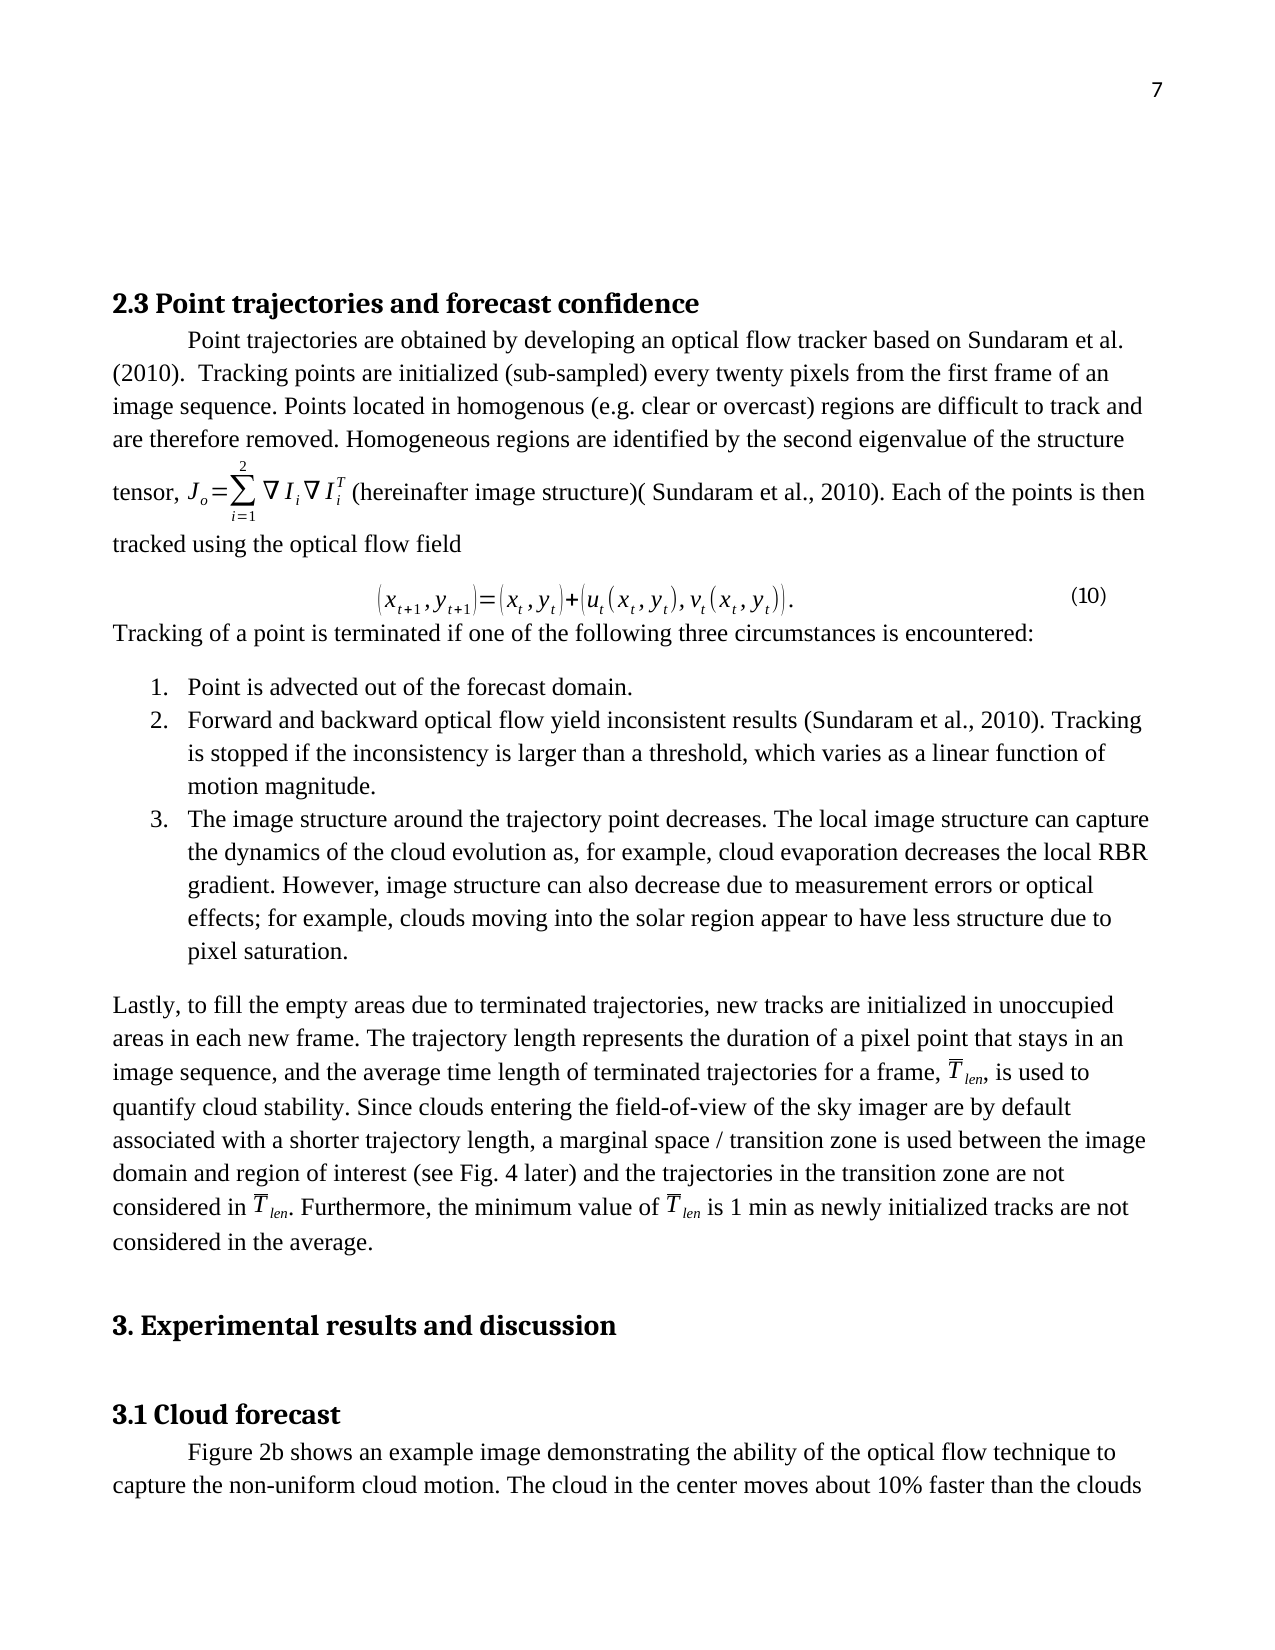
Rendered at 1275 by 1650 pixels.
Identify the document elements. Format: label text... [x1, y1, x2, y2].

list Forward and backward optical flow yield inconsistent results (Sundaram et al., 2010). Tracking is stopped if the inconsistency is larger than a threshold, which varies as a linear function of motion magnitude. [150, 705, 1162, 800]
text Point trajectories are obtained by developing an optical flow tracker based on Sundaram et al. (2010). Tracking points are initialized (sub-sampled) every twenty pixels from the first frame of an image sequence. Points located in homogenous (e.g. clear or overcast) regions are difficult to track and are therefore removed. Homogeneous regions are identified by the second eigenvalue of the structure tensor, (hereinafter image structure)( Sundaram et al., 2010). Each of the points is then tracked using the optical flow field [112, 325, 1162, 558]
table_header [113, 583, 1059, 618]
text Lastly, to fill the empty areas due to terminated trajectories, new tracks are initialized in unoccupied areas in each new frame. The trajectory length represents the duration of a pixel point that stays in an image sequence, and the average time length of terminated trajectories for a frame, , is used to quantify cloud stability. Since clouds entering the field-of-view of the sky imager are by default associated with a shorter trajectory length, a marginal space / transition zone is used between the image domain and region of interest (see Fig. 4 later) and the trajectories in the transition zone are not considered in . Furthermore, the minimum value of is 1 min as newly initialized tracks are not considered in the average. [112, 990, 1162, 1255]
text Tracking of a point is terminated if one of the following three circumstances is encountered: [112, 618, 1162, 647]
subtitle 3.1 Cloud forecast [112, 1398, 1162, 1432]
subtitle 3. Experimental results and discussion [112, 1309, 1162, 1343]
list Point is advected out of the forecast domain. [150, 672, 1162, 701]
list The image structure around the trajectory point decreases. The local image structure can capture the dynamics of the cloud evolution as, for example, cloud evaporation decreases the local RBR gradient. However, image structure can also decrease due to measurement errors or optical effects; for example, clouds moving into the solar region appear to have less structure due to pixel saturation. [150, 804, 1162, 965]
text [112, 1437, 1162, 1498]
table_header (10) [1059, 583, 1124, 618]
subtitle 2.3 Point trajectories and forecast confidence [112, 287, 1162, 320]
